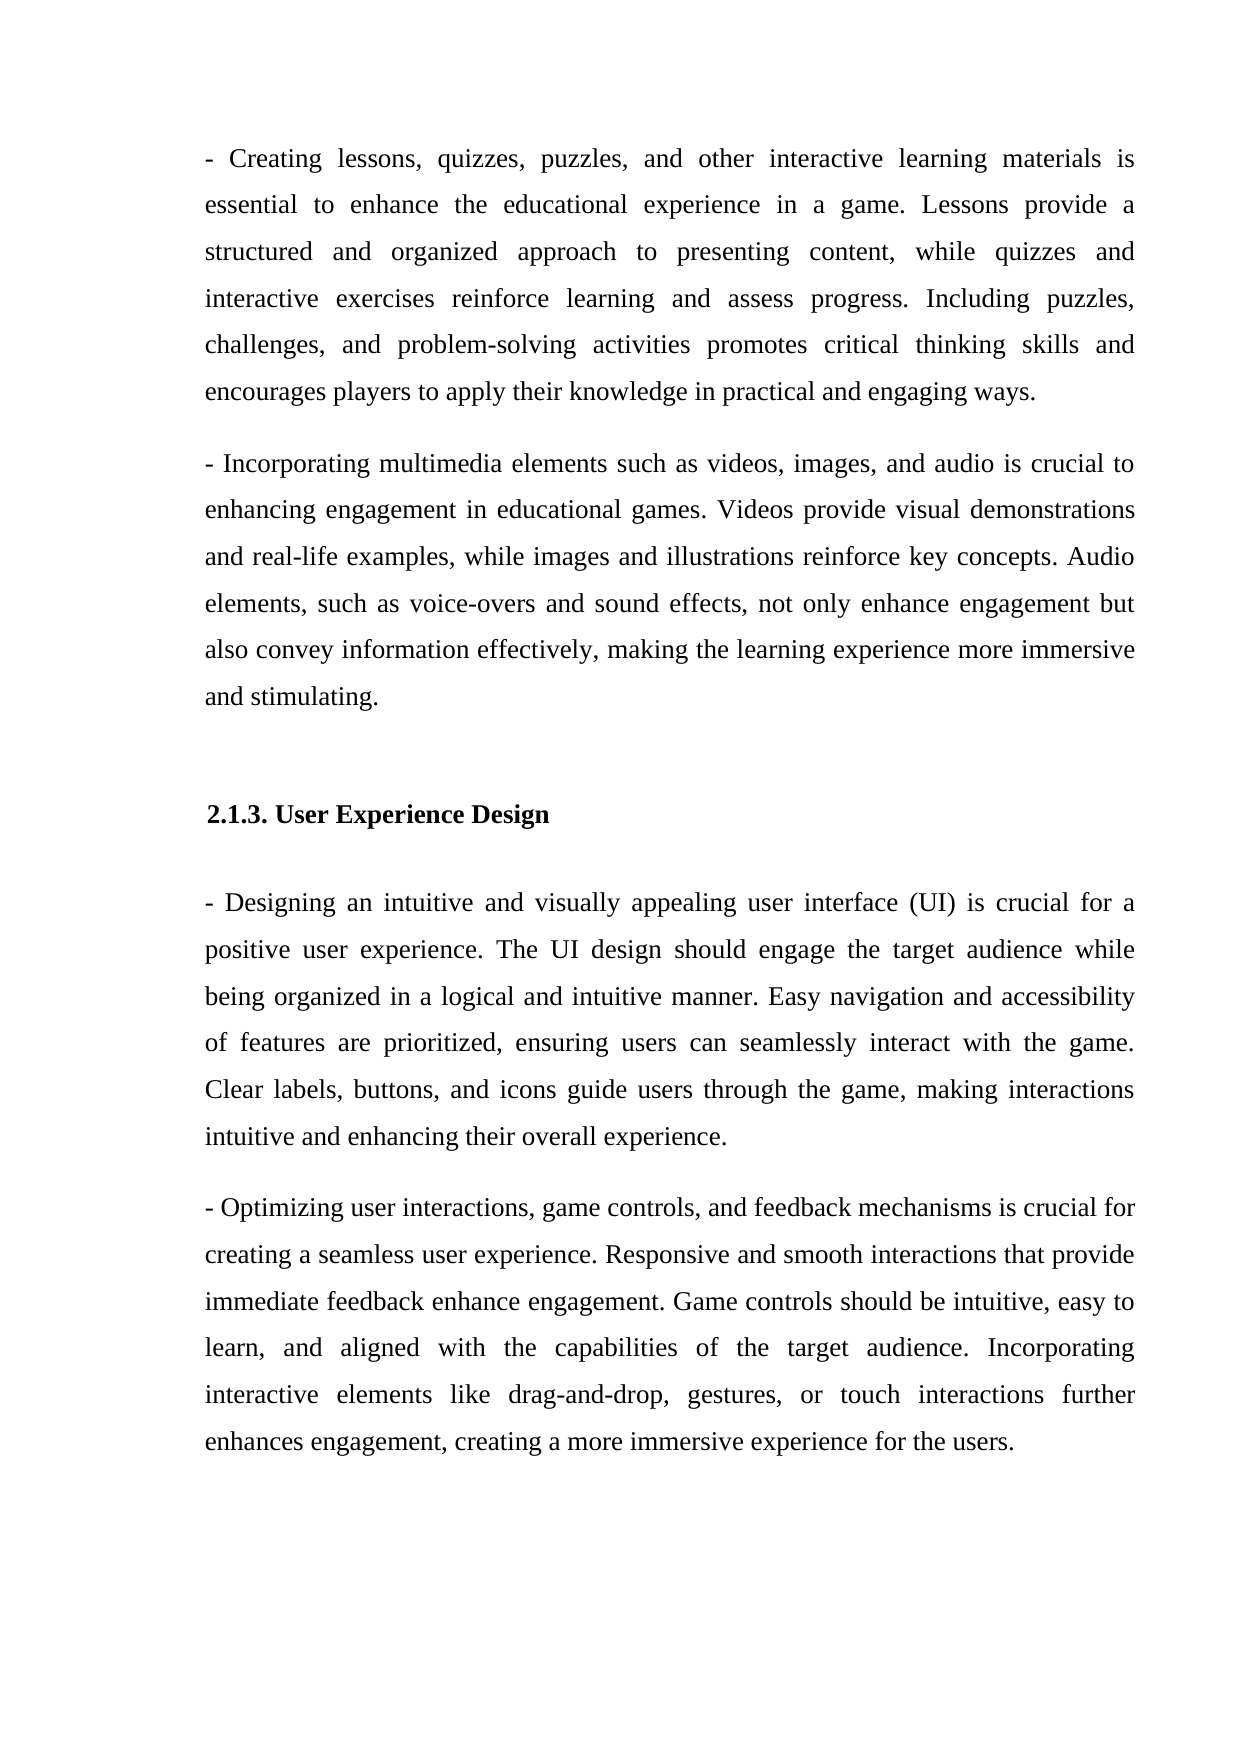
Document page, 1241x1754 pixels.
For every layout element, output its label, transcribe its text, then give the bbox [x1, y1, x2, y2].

subtitle User Experience Design [207, 798, 1136, 829]
text - Optimizing user interactions, game controls, and feedback mechanisms is crucial for creating a seamless user experience. Responsive and smooth interactions that provide immediate feedback enhance engagement. Game controls should be intuitive, easy to learn, and aligned with the capabilities of the target audience. Incorporating interactive elements like drag-and-drop, gestures, or touch interactions further enhances engagement, creating a more immersive experience for the users. [204, 1192, 1136, 1456]
text - Designing an intuitive and visually appealing user interface (UI) is crucial for a positive user experience. The UI design should engage the target audience while being organized in a logical and intuitive manner. Easy navigation and accessibility of features are prioritized, ensuring users can seamlessly interact with the game. Clear labels, buttons, and icons guide users through the game, making interactions intuitive and enhancing their overall experience. [204, 887, 1136, 1151]
text - Incorporating multimedia elements such as videos, images, and audio is crucial to enhancing engagement in educational games. Videos provide visual demonstrations and real-life examples, while images and illustrations reinforce key concepts. Audio elements, such as voice-overs and sound effects, not only enhance engagement but also convey information effectively, making the learning experience more immersive and stimulating. [204, 447, 1136, 711]
text - Creating lessons, quizzes, puzzles, and other interactive learning materials is essential to enhance the educational experience in a game. Lessons provide a structured and organized approach to presenting content, while quizzes and interactive exercises reinforce learning and assess progress. Including puzzles, challenges, and problem-solving activities promotes critical thinking skills and encourages players to apply their knowledge in practical and engaging ways. [204, 142, 1136, 406]
